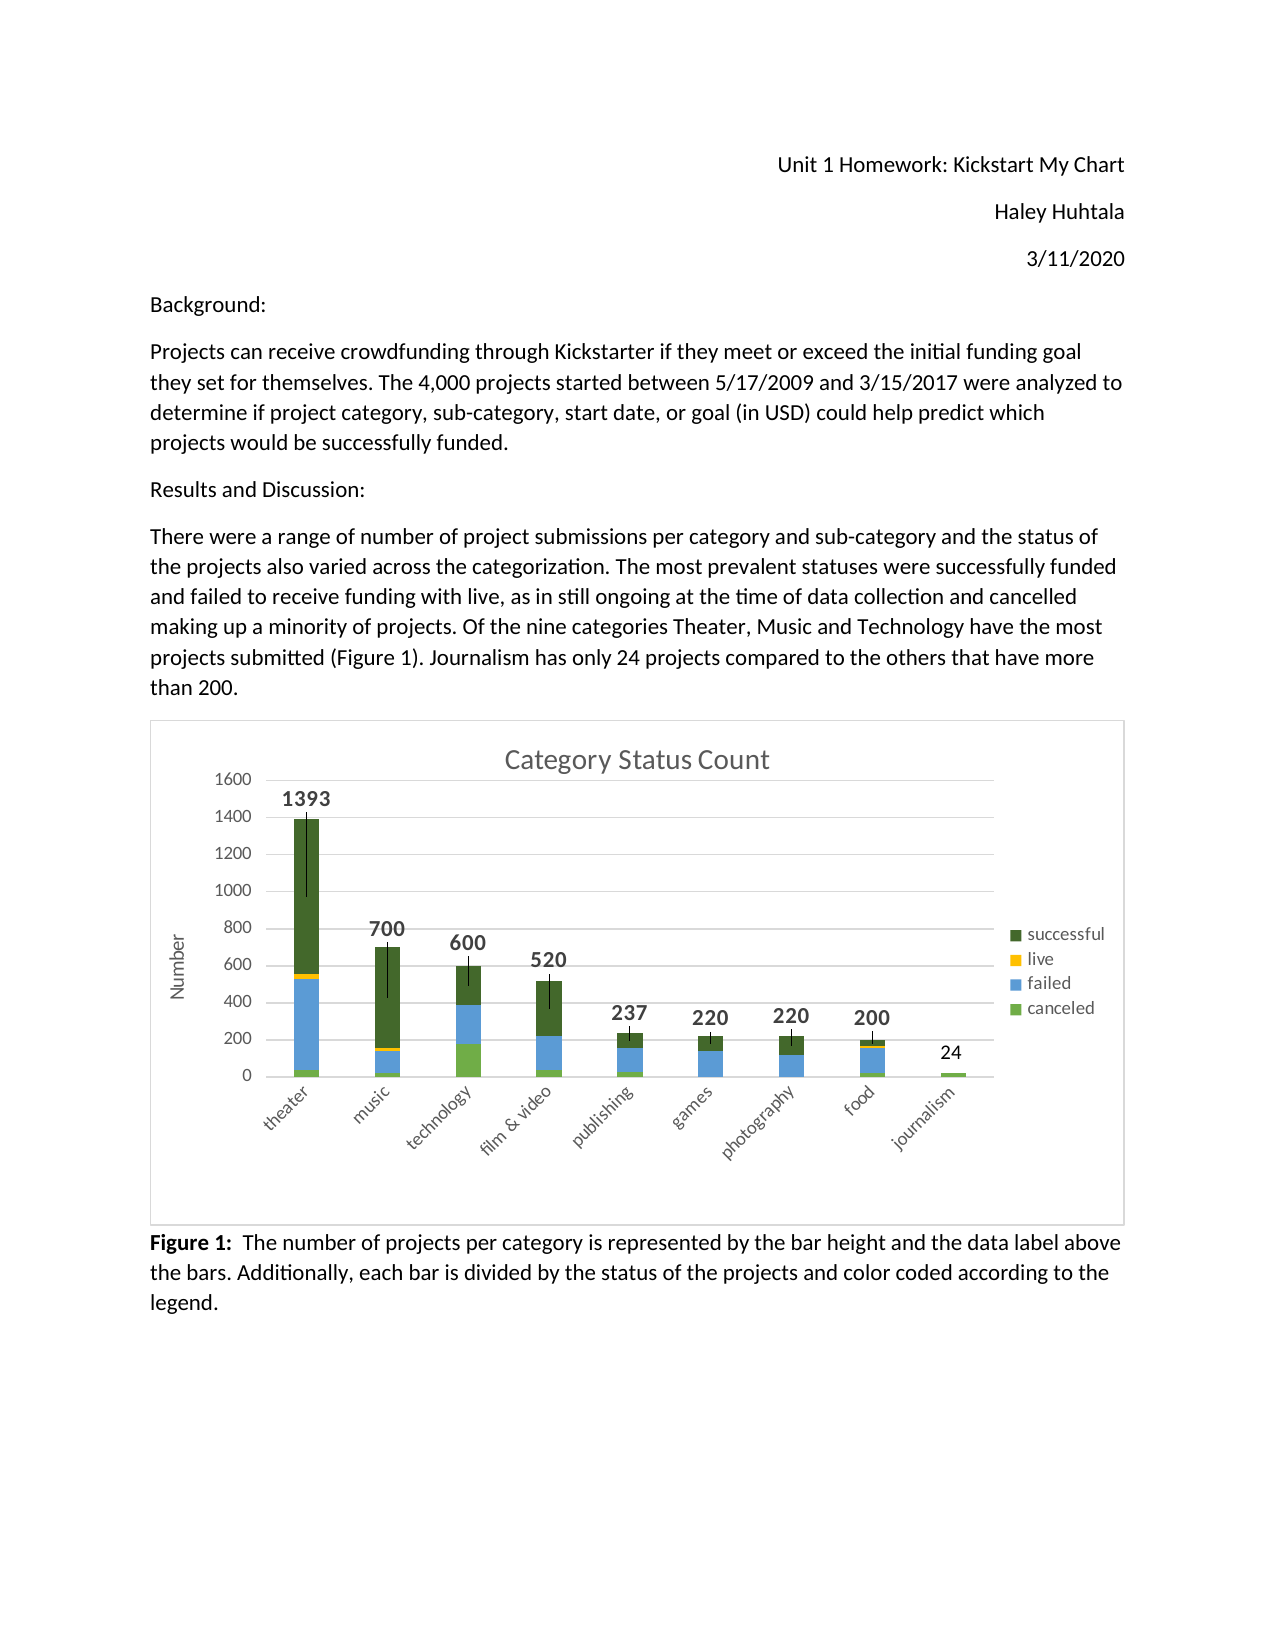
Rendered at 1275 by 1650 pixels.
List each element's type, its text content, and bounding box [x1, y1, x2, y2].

text Haley Huhtala [150, 197, 1125, 225]
text Background: [150, 291, 1125, 319]
text Unit 1 Homework: Kickstart My Chart [150, 150, 1125, 178]
text Results and Discussion: [150, 475, 1125, 503]
text There were a range of number of project submissions per category and sub-category and the status of the projects also varied across the categorization. The most prevalent statuses were successfully funded and failed to receive funding with live, as in still ongoing at the time of data collection and cancelled making up a minority of projects. Of the nine categories Theater, Music and Technology have the most projects submitted (Figure 1). Journalism has only 24 projects compared to the others that have more than 200. [150, 522, 1125, 701]
text 3/11/2020 [150, 244, 1125, 272]
text Projects can receive crowdfunding through Kickstarter if they meet or exceed the initial funding goal they set for themselves. The 4,000 projects started between 5/17/2009 and 3/15/2017 were analyzed to determine if project category, sub-category, start date, or goal (in USD) could help predict which projects would be successfully funded. [150, 337, 1125, 456]
text Figure 1: The number of projects per category is represented by the bar height and the data label above the bars. Additionally, each bar is divided by the status of the projects and color coded according to the legend. [150, 1228, 1125, 1317]
